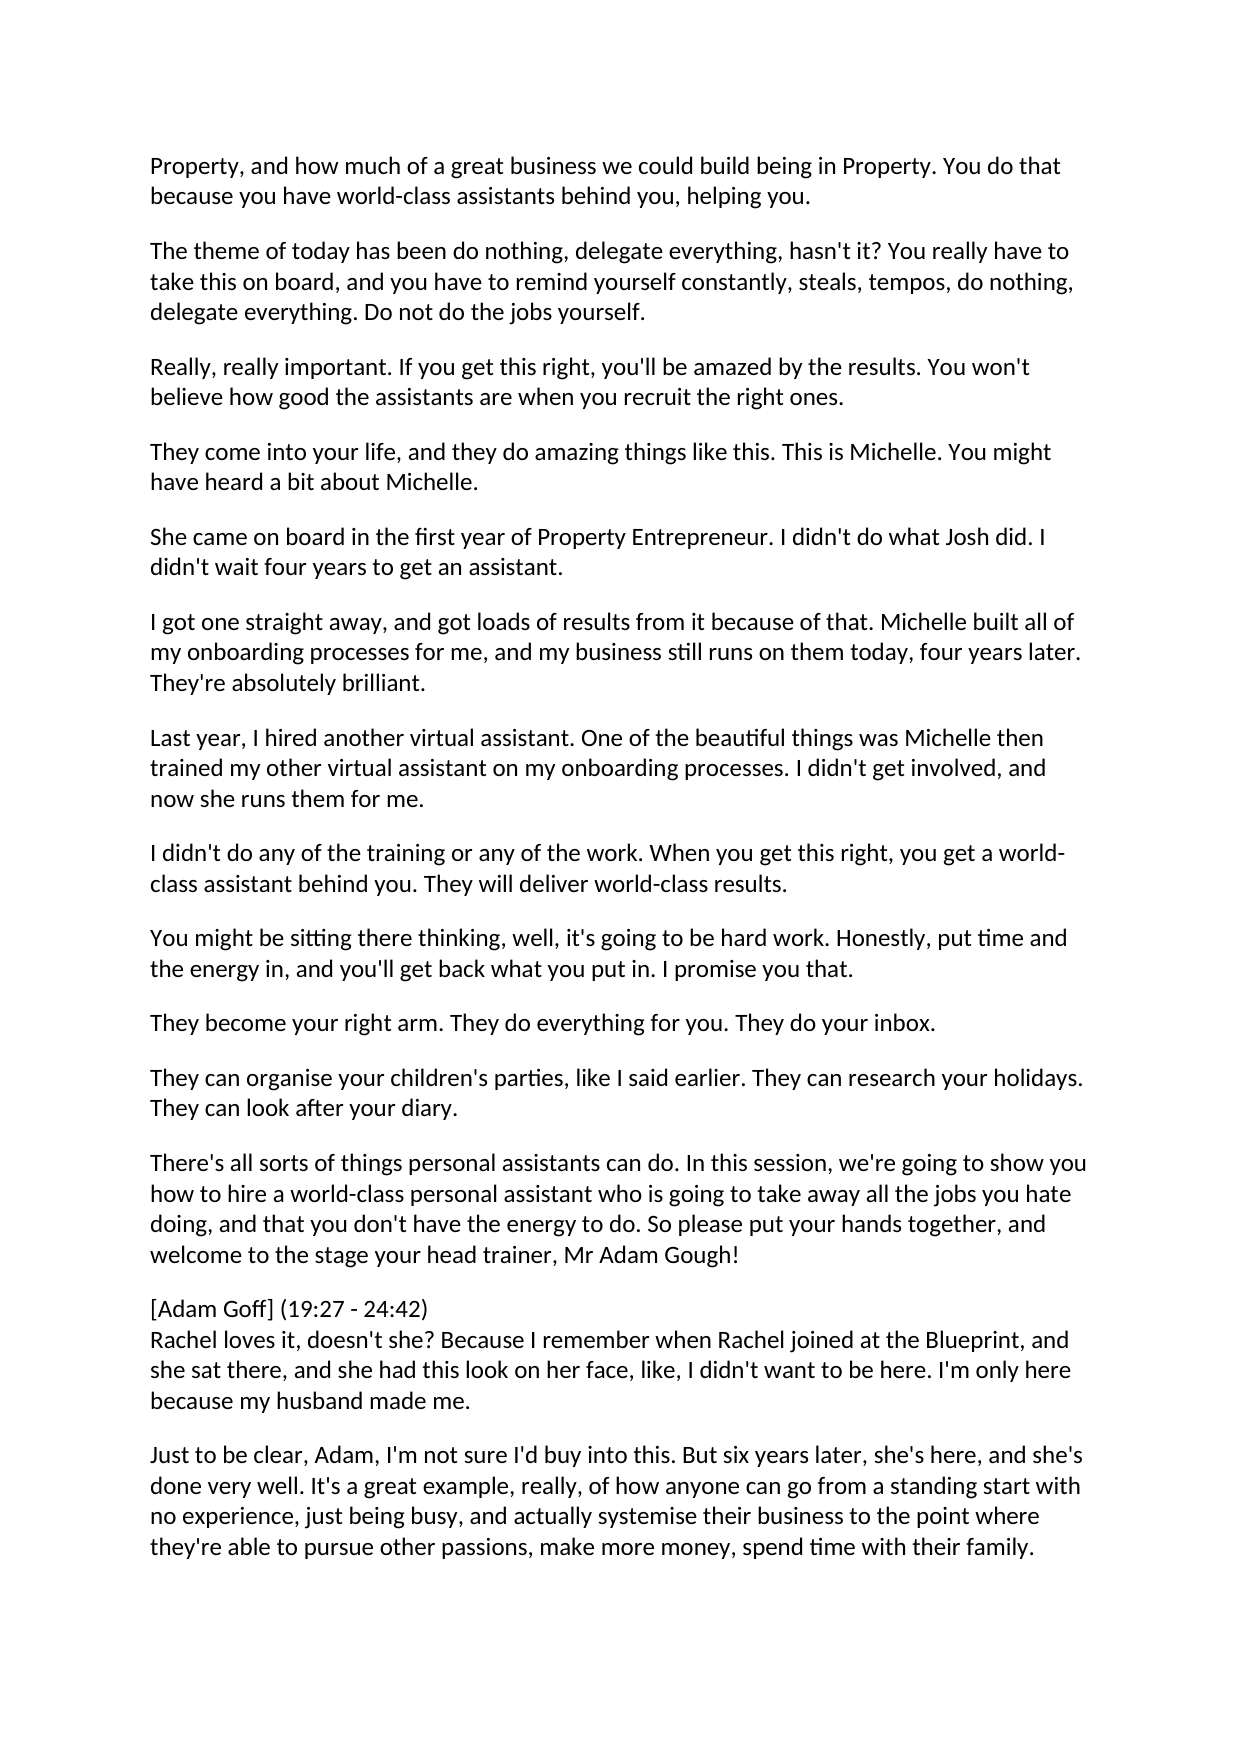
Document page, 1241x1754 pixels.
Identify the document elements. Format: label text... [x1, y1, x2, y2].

text Really, really important. If you get this right, you'll be amazed by the results. You won't believe how good the assistants are when you recruit the right ones. [150, 351, 1090, 412]
text The theme of today has been do nothing, delegate everything, hasn't it? You really have to take this on board, and you have to remind yourself constantly, steals, tempos, do nothing, delegate everything. Do not do the jobs yourself. [150, 235, 1090, 327]
text Just to be clear, Adam, I'm not sure I'd buy into this. But six years later, she's here, and she's done very well. It's a great example, really, of how anyone can go from a standing start with no experience, just being busy, and actually systemise their business to the point where they're able to pursue other passions, make more money, spend time with their family. [150, 1439, 1090, 1562]
text You might be sitting there thinking, well, it's going to be hard work. Honestly, put time and the energy in, and you'll get back what you put in. I promise you that. [150, 922, 1090, 983]
text Rachel loves it, doesn't she? Because I remember when Rachel joined at the Blueprint, and she sat there, and she had this look on her face, like, I didn't want to be here. I'm only here because my husband made me. [150, 1324, 1090, 1415]
text I got one straight away, and got loads of results from it because of that. Michelle built all of my onboarding processes for me, and my business still runs on them today, four years later. They're absolutely brilliant. [150, 606, 1090, 698]
text They come into your life, and they do amazing things like this. This is Michelle. You might have heard a bit about Michelle. [150, 436, 1090, 497]
text They become your right arm. They do everything for you. They do your inbox. [150, 1007, 1090, 1038]
text She came on board in the first year of Property Entrepreneur. I didn't do what Josh did. I didn't wait four years to get an assistant. [150, 521, 1090, 582]
text [Adam Goff] (19:27 - 24:42) [150, 1293, 1090, 1324]
text I didn't do any of the training or any of the work. When you get this right, you get a world-class assistant behind you. They will deliver world-class results. [150, 837, 1090, 898]
text There's all sorts of things personal assistants can do. In this session, we're going to show you how to hire a world-class personal assistant who is going to take away all the jobs you hate doing, and that you don't have the energy to do. So please put your hands together, and welcome to the stage your head trainer, Mr Adam Gough! [150, 1147, 1090, 1269]
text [150, 150, 1090, 211]
text Last year, I hired another virtual assistant. One of the beautiful things was Michelle then trained my other virtual assistant on my onboarding processes. I didn't get involved, and now she runs them for me. [150, 722, 1090, 813]
text They can organise your children's parties, like I said earlier. They can research your holidays. They can look after your diary. [150, 1062, 1090, 1123]
